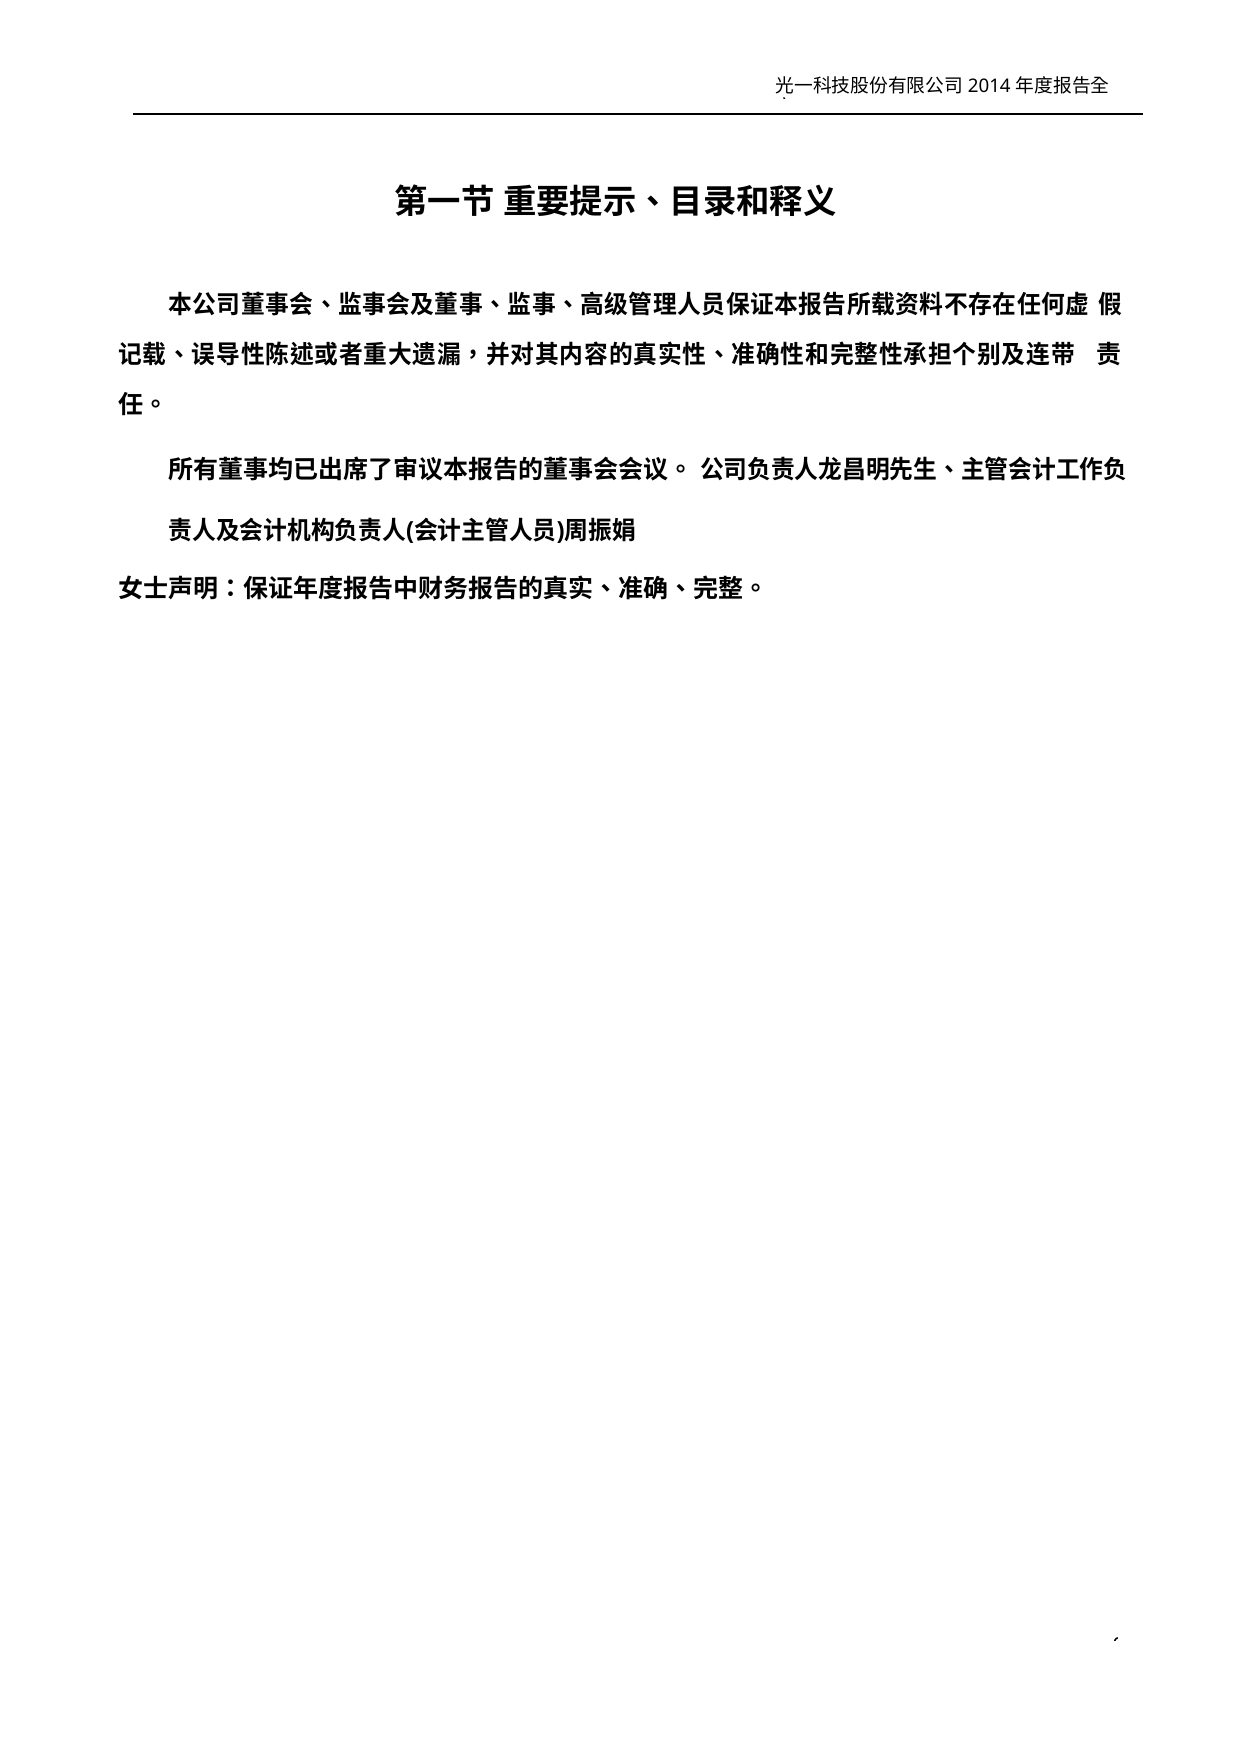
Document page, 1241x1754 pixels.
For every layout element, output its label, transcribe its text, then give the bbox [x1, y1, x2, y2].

subtitle 第一节 重要提示、目录和释义 [394, 178, 1138, 223]
subtitle 女士声明：保证年度报告中财务报告的真实、准确、完整。 [118, 574, 1138, 603]
subtitle 本公司董事会、监事会及董事、监事、高级管理人员保证本报告所载资料不存在任何虚 假记载、误导性陈述或者重大遗漏，并对其内容的真实性、准确性和完整性承担个别及连带 责任。 [118, 286, 1122, 421]
subtitle 所有董事均已出席了审议本报告的董事会会议。 公司负责人龙昌明先生、主管会计工作负责人及会计机构负责人(会计主管人员)周振娟 [168, 452, 1138, 547]
